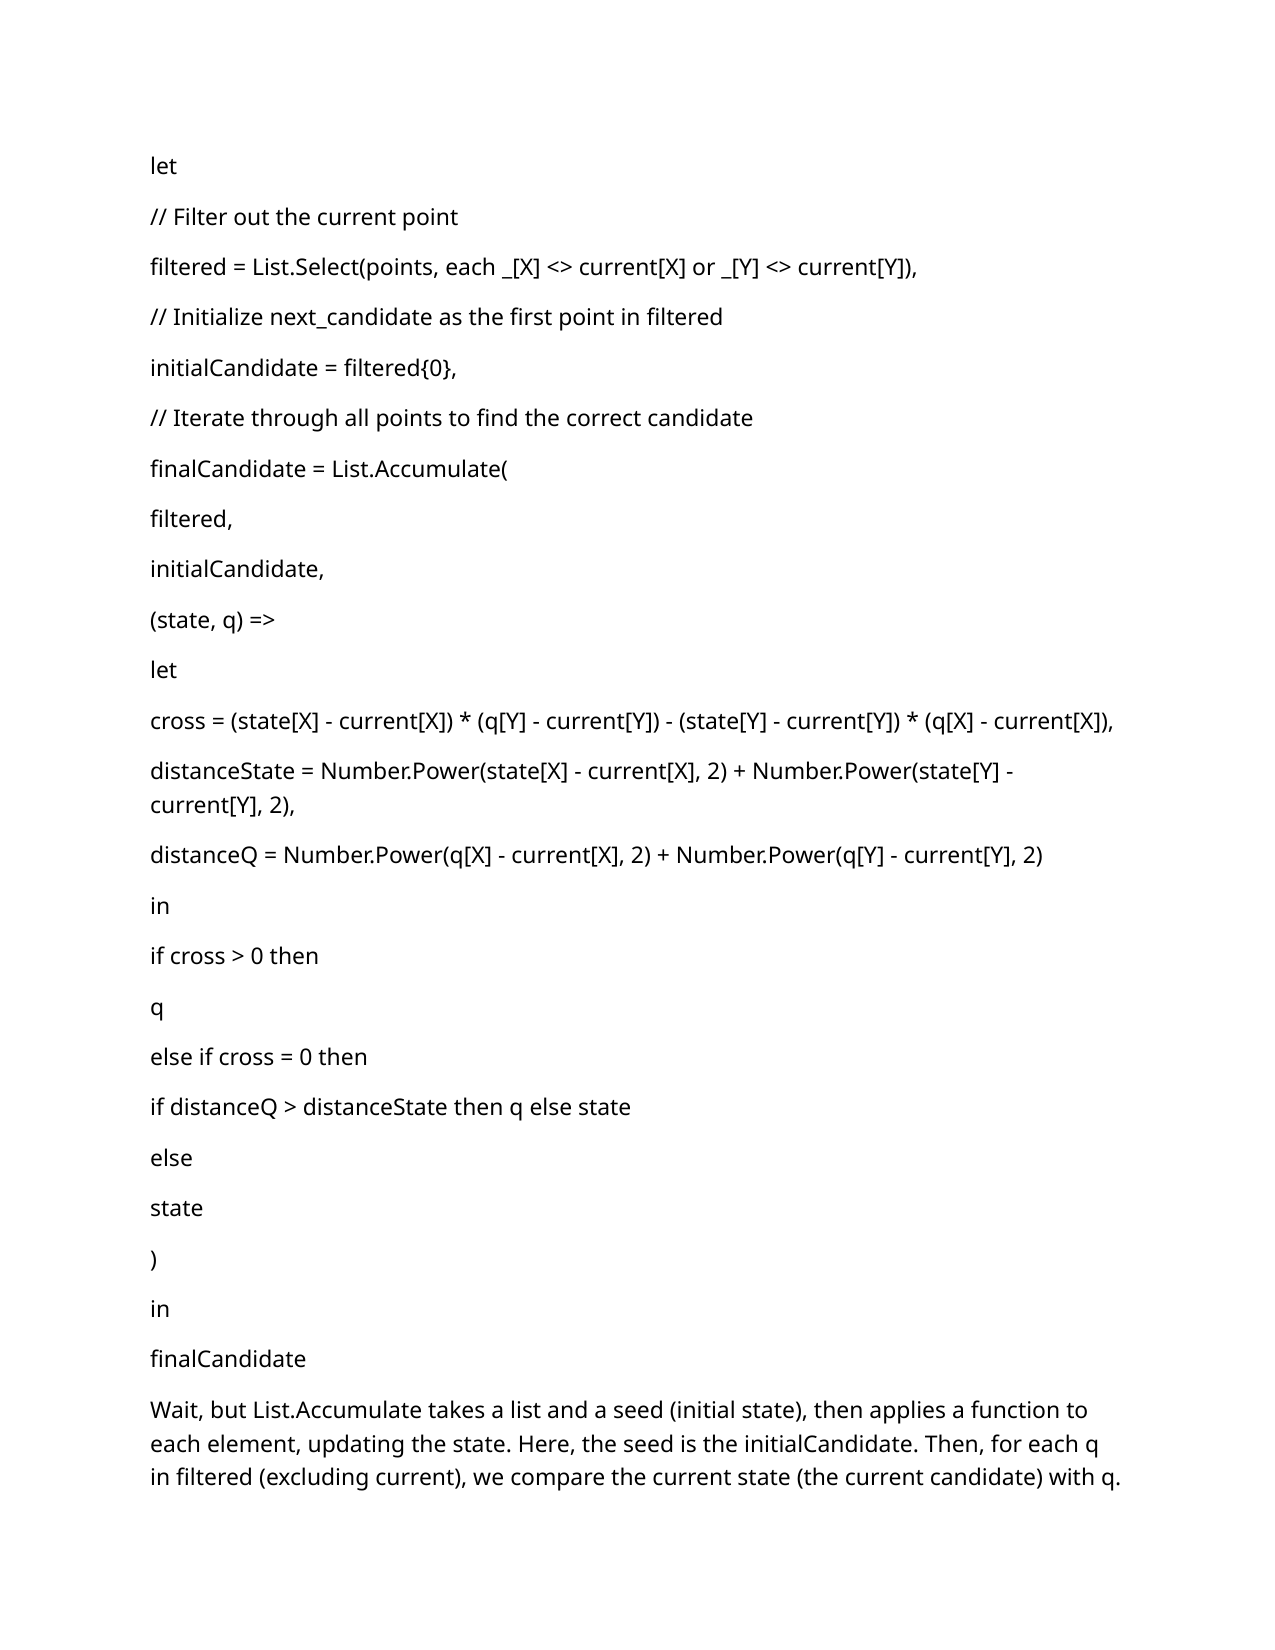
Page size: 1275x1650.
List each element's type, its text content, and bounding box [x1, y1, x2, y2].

text if distanceQ > distanceState then q else state [150, 1091, 1125, 1122]
text q [150, 990, 1125, 1022]
text ) [150, 1242, 1125, 1274]
text if cross > 0 then [150, 940, 1125, 971]
text filtered, [150, 503, 1125, 534]
text // Iterate through all points to find the correct candidate [150, 402, 1125, 433]
text state [150, 1192, 1125, 1223]
text else if cross = 0 then [150, 1041, 1125, 1072]
text else [150, 1142, 1125, 1173]
text // Initialize next_candidate as the first point in filtered [150, 301, 1125, 332]
text finalCandidate [150, 1343, 1125, 1374]
text let [150, 654, 1125, 685]
text finalCandidate = List.Accumulate( [150, 452, 1125, 484]
text in [150, 1293, 1125, 1324]
text // Filter out the current point [150, 200, 1125, 232]
text (state, q) => [150, 604, 1125, 635]
text let [150, 150, 1125, 181]
text cross = (state[X] - current[X]) * (q[Y] - current[Y]) - (state[Y] - current[Y]) * (q[X] - current[X]), [150, 704, 1125, 736]
text distanceState = Number.Power(state[X] - current[X], 2) + Number.Power(state[Y] - current[Y], 2), [150, 755, 1125, 820]
text Wait, but List.Accumulate takes a list and a seed (initial state), then applies a function to each element, updating the state. Here, the seed is the initialCandidate. Then, for each q in filtered (excluding current), we compare the current state (the current candidate) with q. [150, 1394, 1125, 1492]
text filtered = List.Select(points, each _[X] <> current[X] or _[Y] <> current[Y]), [150, 251, 1125, 282]
text initialCandidate = filtered{0}, [150, 352, 1125, 383]
text in [150, 889, 1125, 921]
text distanceQ = Number.Power(q[X] - current[X], 2) + Number.Power(q[Y] - current[Y], 2) [150, 839, 1125, 870]
text initialCandidate, [150, 553, 1125, 584]
